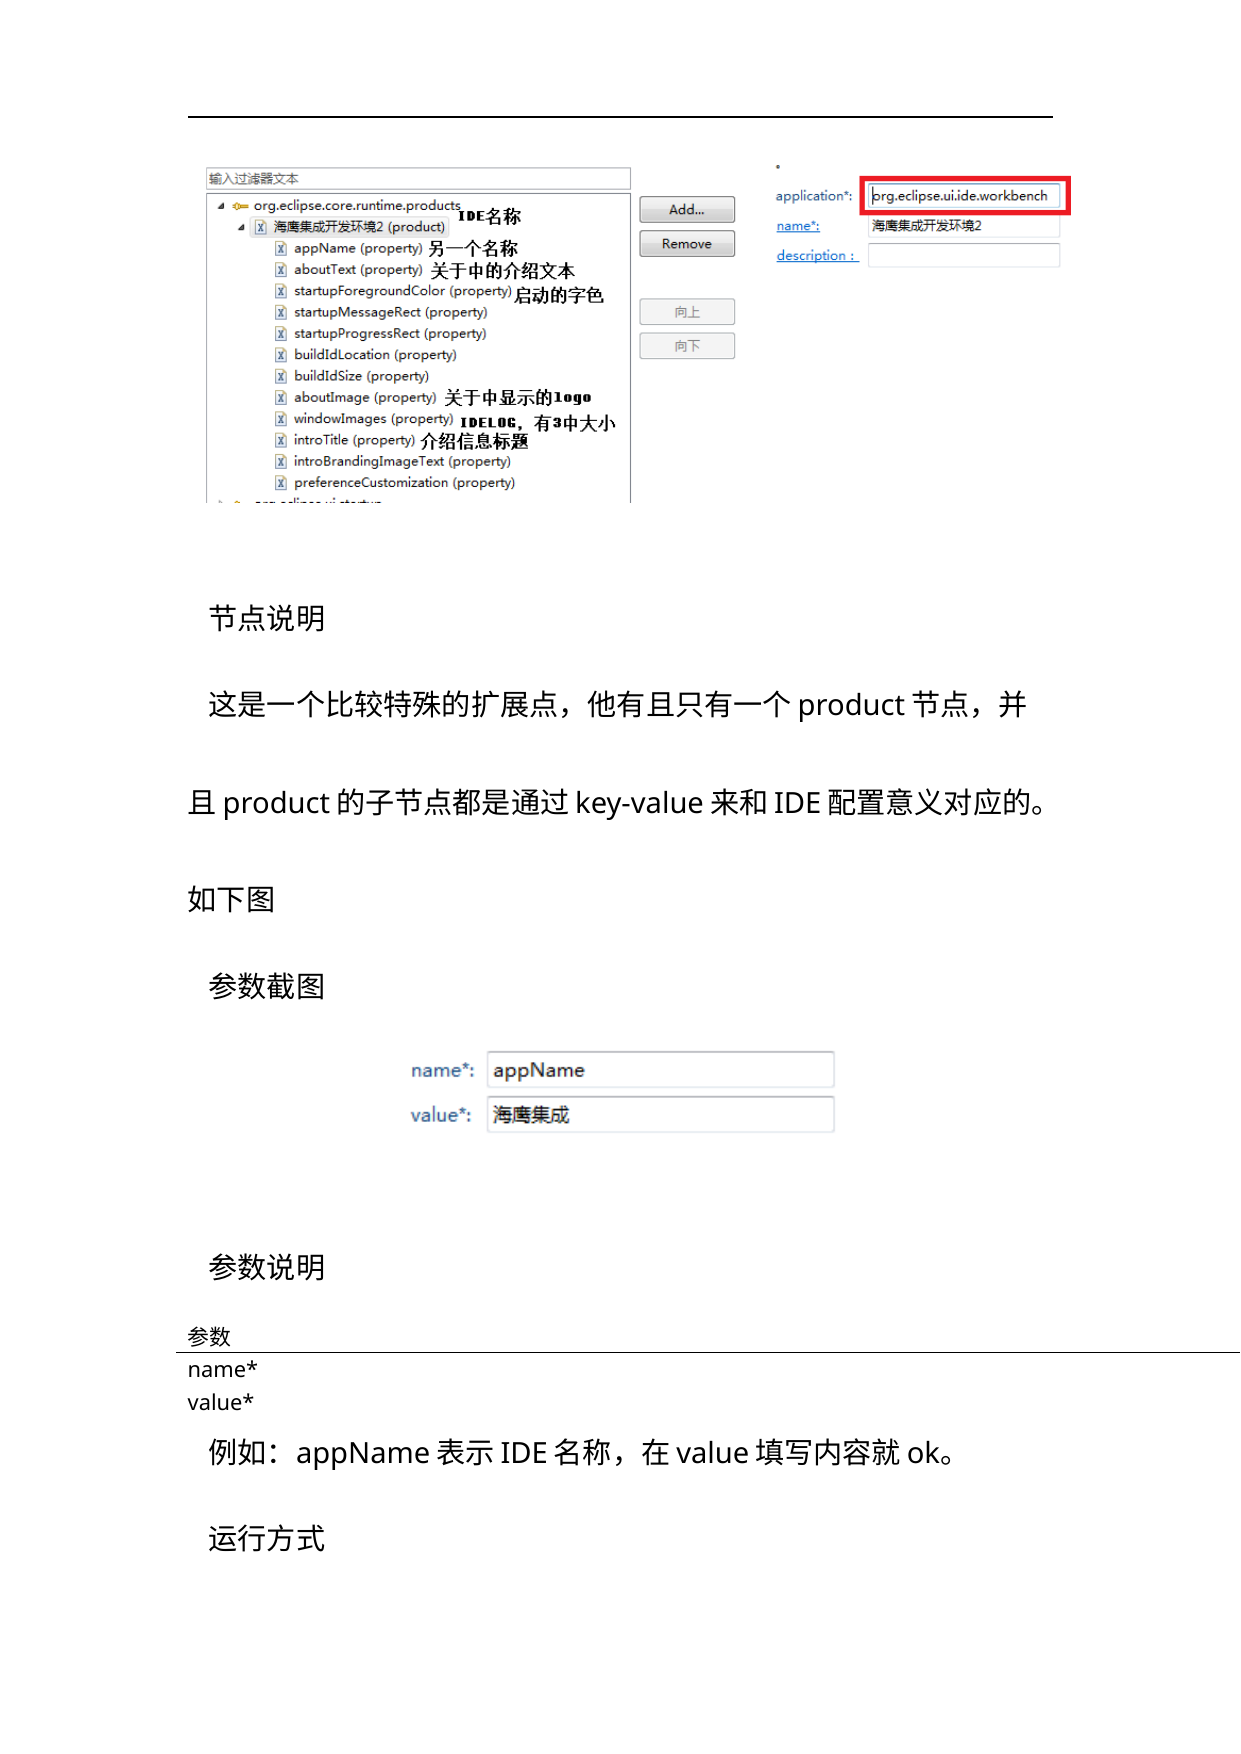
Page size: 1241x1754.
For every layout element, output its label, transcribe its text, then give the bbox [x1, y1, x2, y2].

table_cell value* [176, 1386, 1240, 1418]
picture [206, 162, 1071, 503]
picture [389, 1037, 851, 1154]
table_header 参数 [176, 1319, 1240, 1352]
text 例如：appName表示IDE名称，在value填写内容就ok。 [187, 1418, 1053, 1483]
table_cell name* [176, 1353, 1240, 1386]
